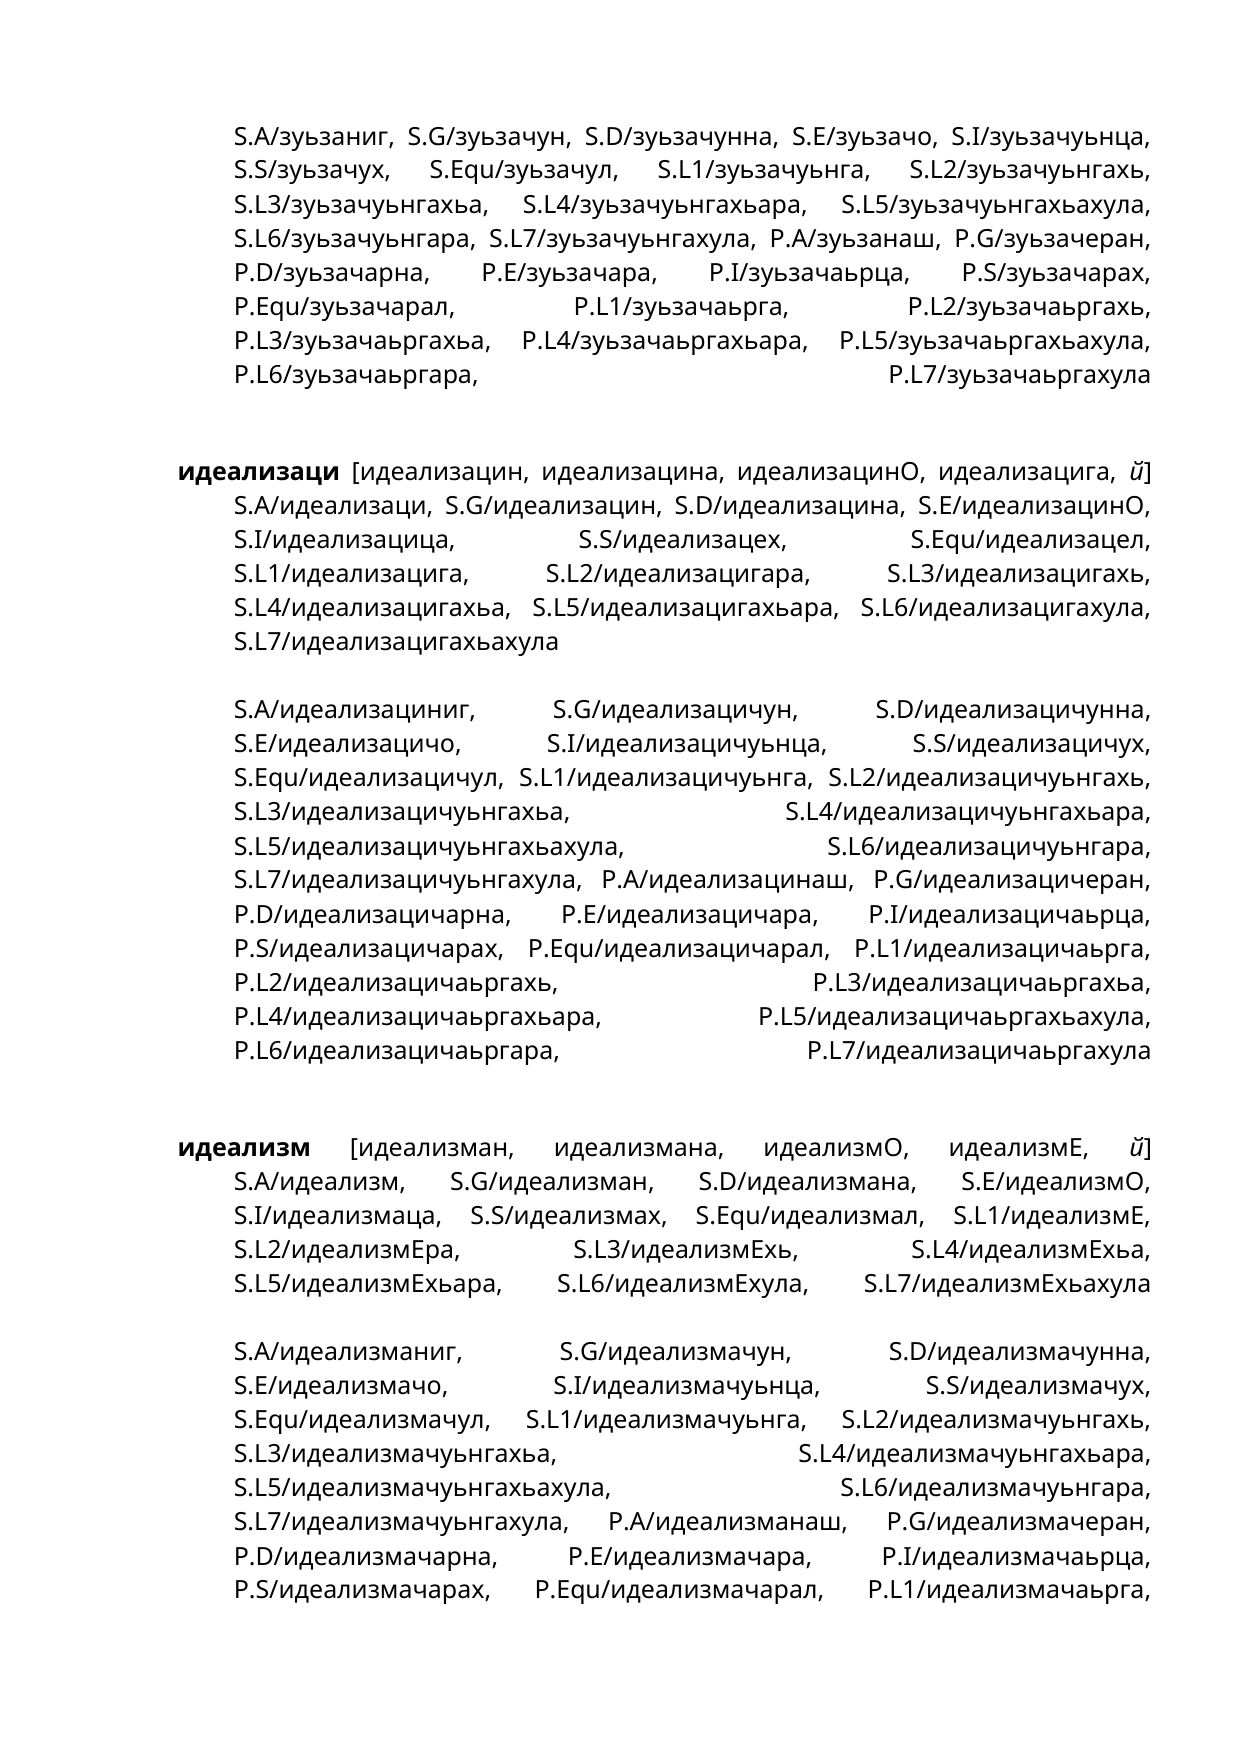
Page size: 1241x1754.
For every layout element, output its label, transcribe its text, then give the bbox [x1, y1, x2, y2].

text идеализаци [идеализацин, идеализацина, идеализацинО, идеализацига, й] S.А/идеализаци, S.G/идеализацин, S.D/идеализацина, S.Е/идеализацинО, S.I/идеализацица, S.S/идеализацех, S.Еqu/идеализацел, S.L1/идеализацига, S.L2/идеализацигара, S.L3/идеализацигахь, S.L4/идеализацигахьа, S.L5/идеализацигахьара, S.L6/идеализацигахула, S.L7/идеализацигахьахула S.А/идеализациниг, S.G/идеализацичун, S.D/идеализацичунна, S.Е/идеализацичо, S.I/идеализацичуьнца, S.S/идеализацичух, S.Еqu/идеализацичул, S.L1/идеализацичуьнга, S.L2/идеализацичуьнгахь, S.L3/идеализацичуьнгахьа, S.L4/идеализацичуьнгахьара, S.L5/идеализацичуьнгахьахула, S.L6/идеализацичуьнгара, S.L7/идеализацичуьнгахула, Р.А/идеализацинаш, Р.G/идеализацичеран, Р.D/идеализацичарна, Р.Е/идеализацичара, Р.I/идеализацичаьрца, Р.S/идеализацичарах, Р.Еqu/идеализацичарал, Р.L1/идеализацичаьрга, Р.L2/идеализацичаьргахь, Р.L3/идеализацичаьргахьа, Р.L4/идеализацичаьргахьара, Р.L5/идеализацичаьргахьахула, Р.L6/идеализацичаьргара, Р.L7/идеализацичаьргахула [177, 453, 1152, 1129]
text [177, 1129, 1152, 1606]
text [177, 118, 1152, 453]
